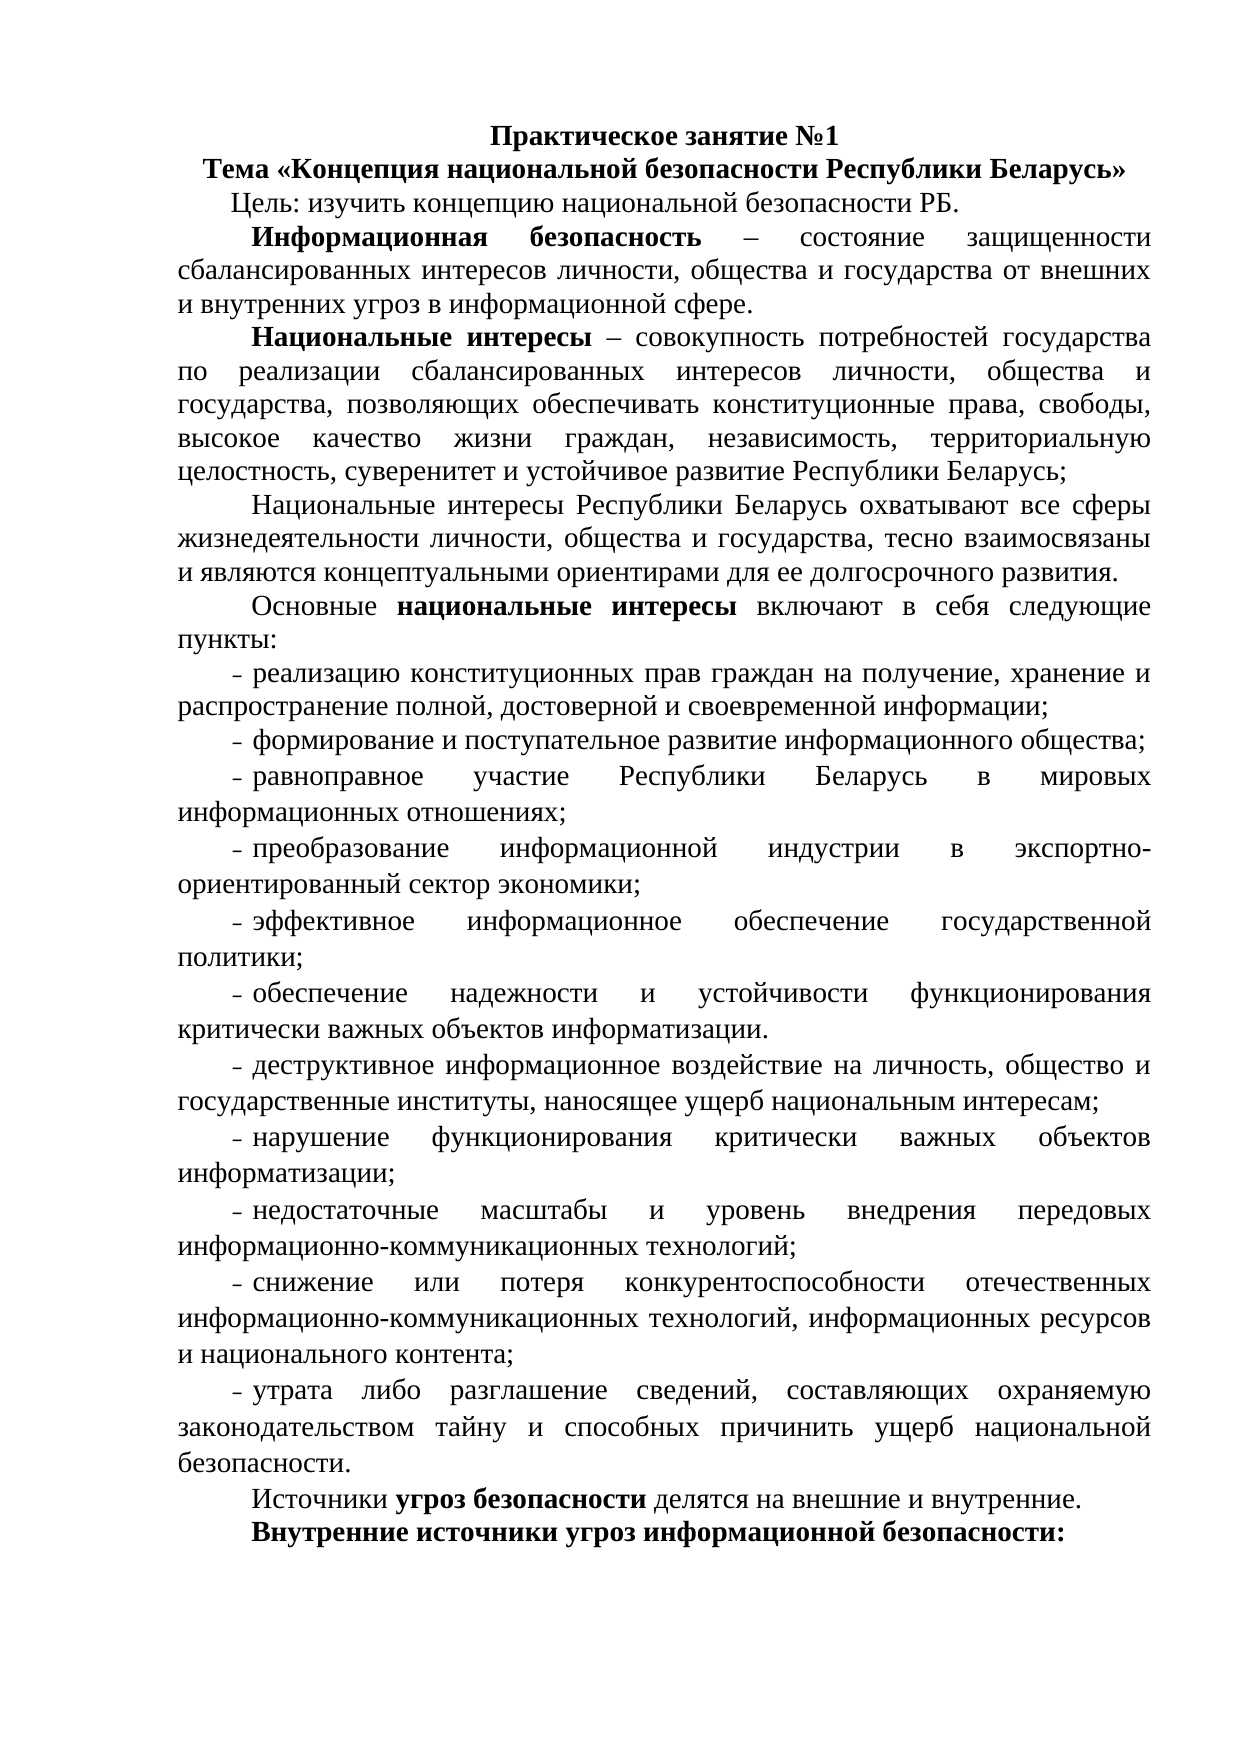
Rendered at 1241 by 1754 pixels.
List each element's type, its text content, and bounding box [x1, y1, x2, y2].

list Национальные интересы Республики Беларусь охватывают все сферы жизнедеятельности личности, общества и государства, тесно взаимосвязаны и являются концептуальными ориентирами для ее долгосрочного развития. [177, 487, 1152, 588]
list эффективное информационное обеспечение государственной политики; [177, 903, 1152, 972]
list реализацию конституционных прав граждан на получение, хранение и распространение полной, достоверной и своевременной информации; [177, 655, 1152, 722]
list Источники угроз безопасности делятся на внешние и внутренние. [177, 1481, 1152, 1514]
list Информационная безопасность – состояние защищенности сбалансированных интересов личности, общества и государства от внешних и внутренних угроз в информационной сфере. [177, 219, 1152, 319]
text Цель: изучить концепцию национальной безопасности РБ. [177, 185, 1152, 219]
list Внутренние источники угроз информационной безопасности: [177, 1514, 1152, 1548]
list Национальные интересы – совокупность потребностей государства по реализации сбалансированных интересов личности, общества и государства, позволяющих обеспечивать конституционные права, свободы, высокое качество жизни граждан, независимость, территориальную целостность, суверенитет и устойчивое развитие Республики Беларусь; [177, 319, 1152, 487]
text Тема «Концепция национальной безопасности Республики Беларусь» [177, 152, 1152, 185]
list формирование и поступательное развитие информационного общества; [177, 722, 1152, 755]
text Практическое занятие №1 [177, 118, 1152, 152]
list снижение или потеря конкурентоспособности отечественных информационно-коммуникационных технологий, информационных ресурсов и национального контента; [177, 1264, 1152, 1370]
list равноправное участие Республики Беларусь в мировых информационных отношениях; [177, 758, 1152, 828]
list деструктивное информационное воздействие на личность, общество и государственные институты, наносящее ущерб национальным интересам; [177, 1047, 1152, 1117]
list утрата либо разглашение сведений, составляющих охраняемую законодательством тайну и способных причинить ущерб национальной безопасности. [177, 1372, 1152, 1478]
list недостаточные масштабы и уровень внедрения передовых информационно-коммуникационных технологий; [177, 1192, 1152, 1261]
list обеспечение надежности и устойчивости функционирования критически важных объектов информатизации. [177, 975, 1152, 1044]
list нарушение функционирования критически важных объектов информатизации; [177, 1119, 1152, 1189]
list Основные национальные интересы включают в себя следующие пункты: [177, 588, 1152, 655]
list преобразование информационной индустрии в экспортно-ориентированный сектор экономики; [177, 830, 1152, 900]
